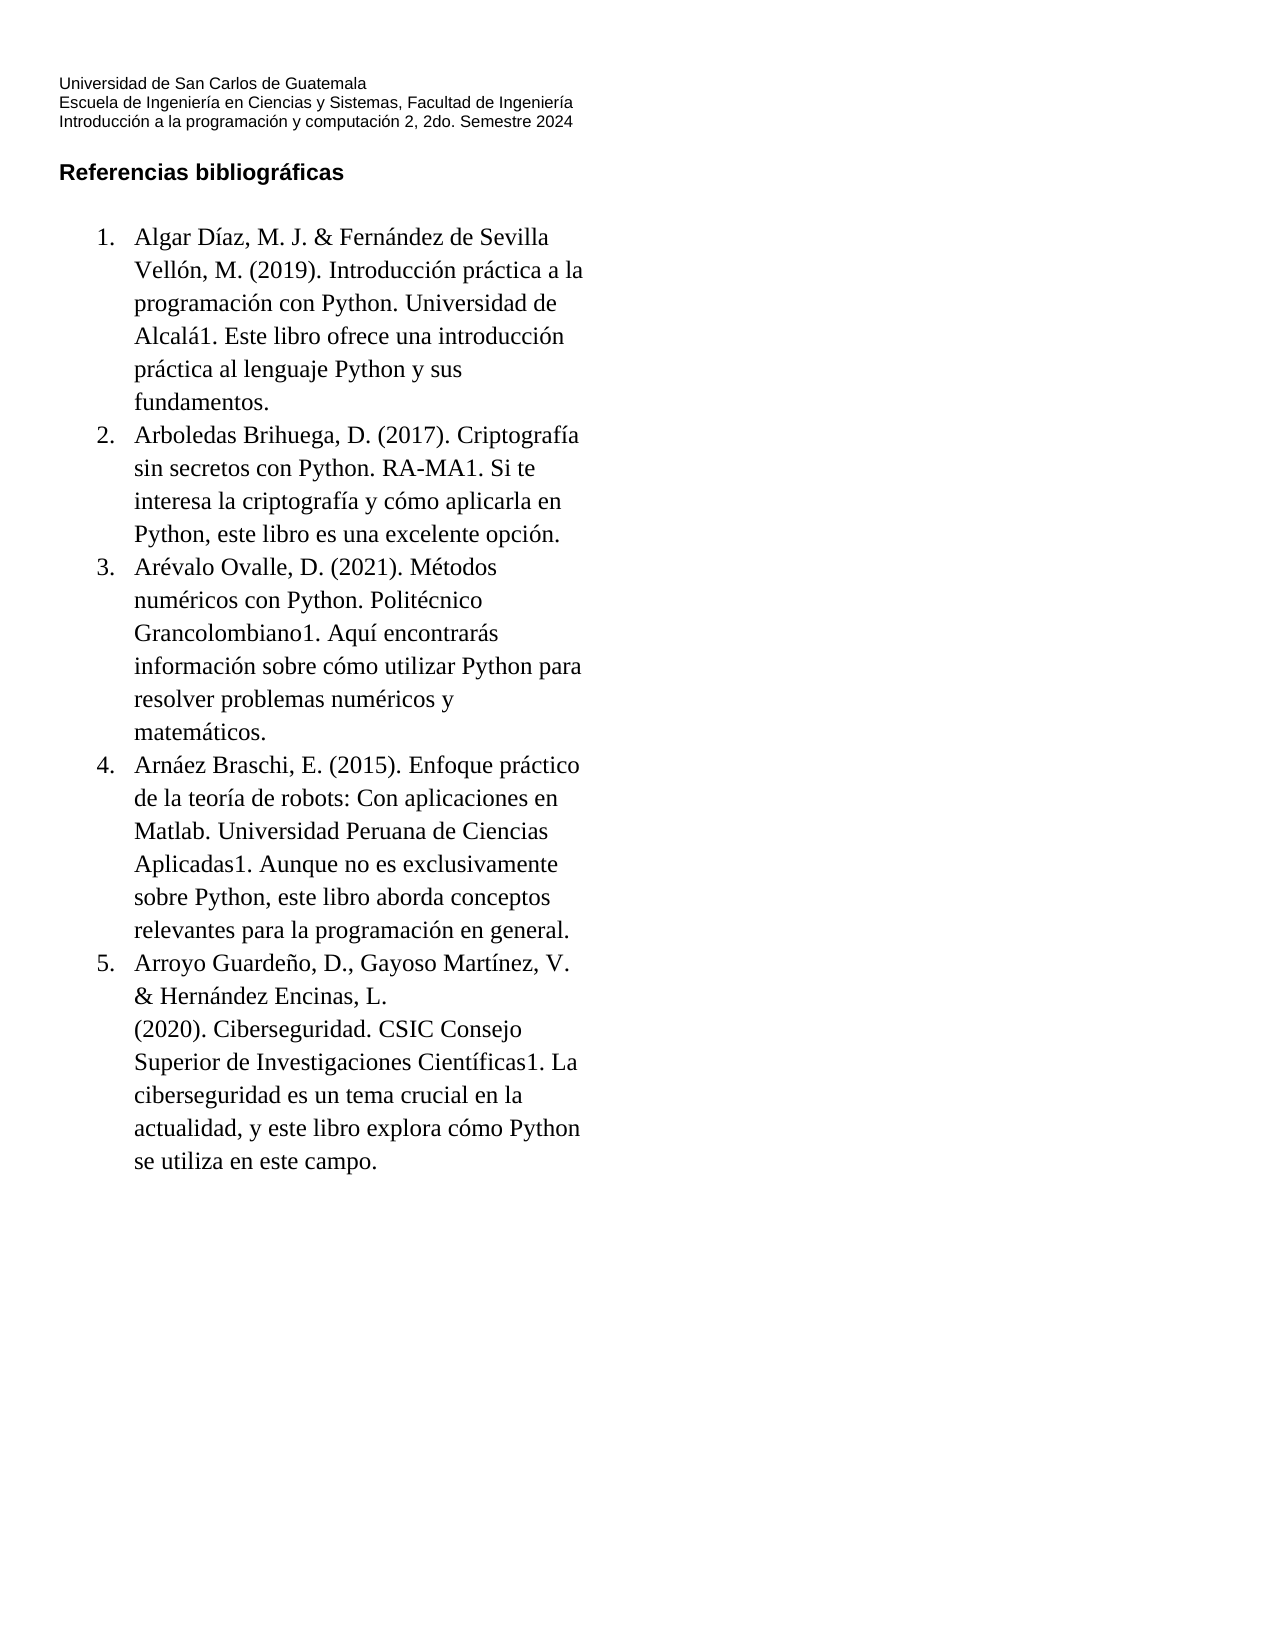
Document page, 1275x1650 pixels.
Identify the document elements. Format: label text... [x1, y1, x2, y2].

list Arboledas Brihuega, D. (2017). Criptografía sin secretos con Python. RA-MA1. Si te interesa la criptografía y cómo aplicarla en Python, este libro es una excelente opción. [96, 420, 589, 548]
text Referencias bibliográficas [59, 159, 589, 186]
list Arévalo Ovalle, D. (2021). Métodos numéricos con Python. Politécnico Grancolombiano1. Aquí encontrarás información sobre cómo utilizar Python para resolver problemas numéricos y matemáticos. [96, 552, 589, 746]
list Algar Díaz, M. J. & Fernández de Sevilla Vellón, M. (2019). Introducción práctica a la programación con Python. Universidad de Alcalá1. Este libro ofrece una introducción práctica al lenguaje Python y sus fundamentos. [96, 222, 589, 416]
list Arnáez Braschi, E. (2015). Enfoque práctico de la teoría de robots: Con aplicaciones en Matlab. Universidad Peruana de Ciencias Aplicadas1. Aunque no es exclusivamente sobre Python, este libro aborda conceptos relevantes para la programación en general. [96, 750, 589, 944]
list Arroyo Guardeño, D., Gayoso Martínez, V. & Hernández Encinas, L. (2020). Ciberseguridad. CSIC Consejo Superior de Investigaciones Científicas1. La ciberseguridad es un tema crucial en la actualidad, y este libro explora cómo Python se utiliza en este campo. [96, 948, 589, 1175]
